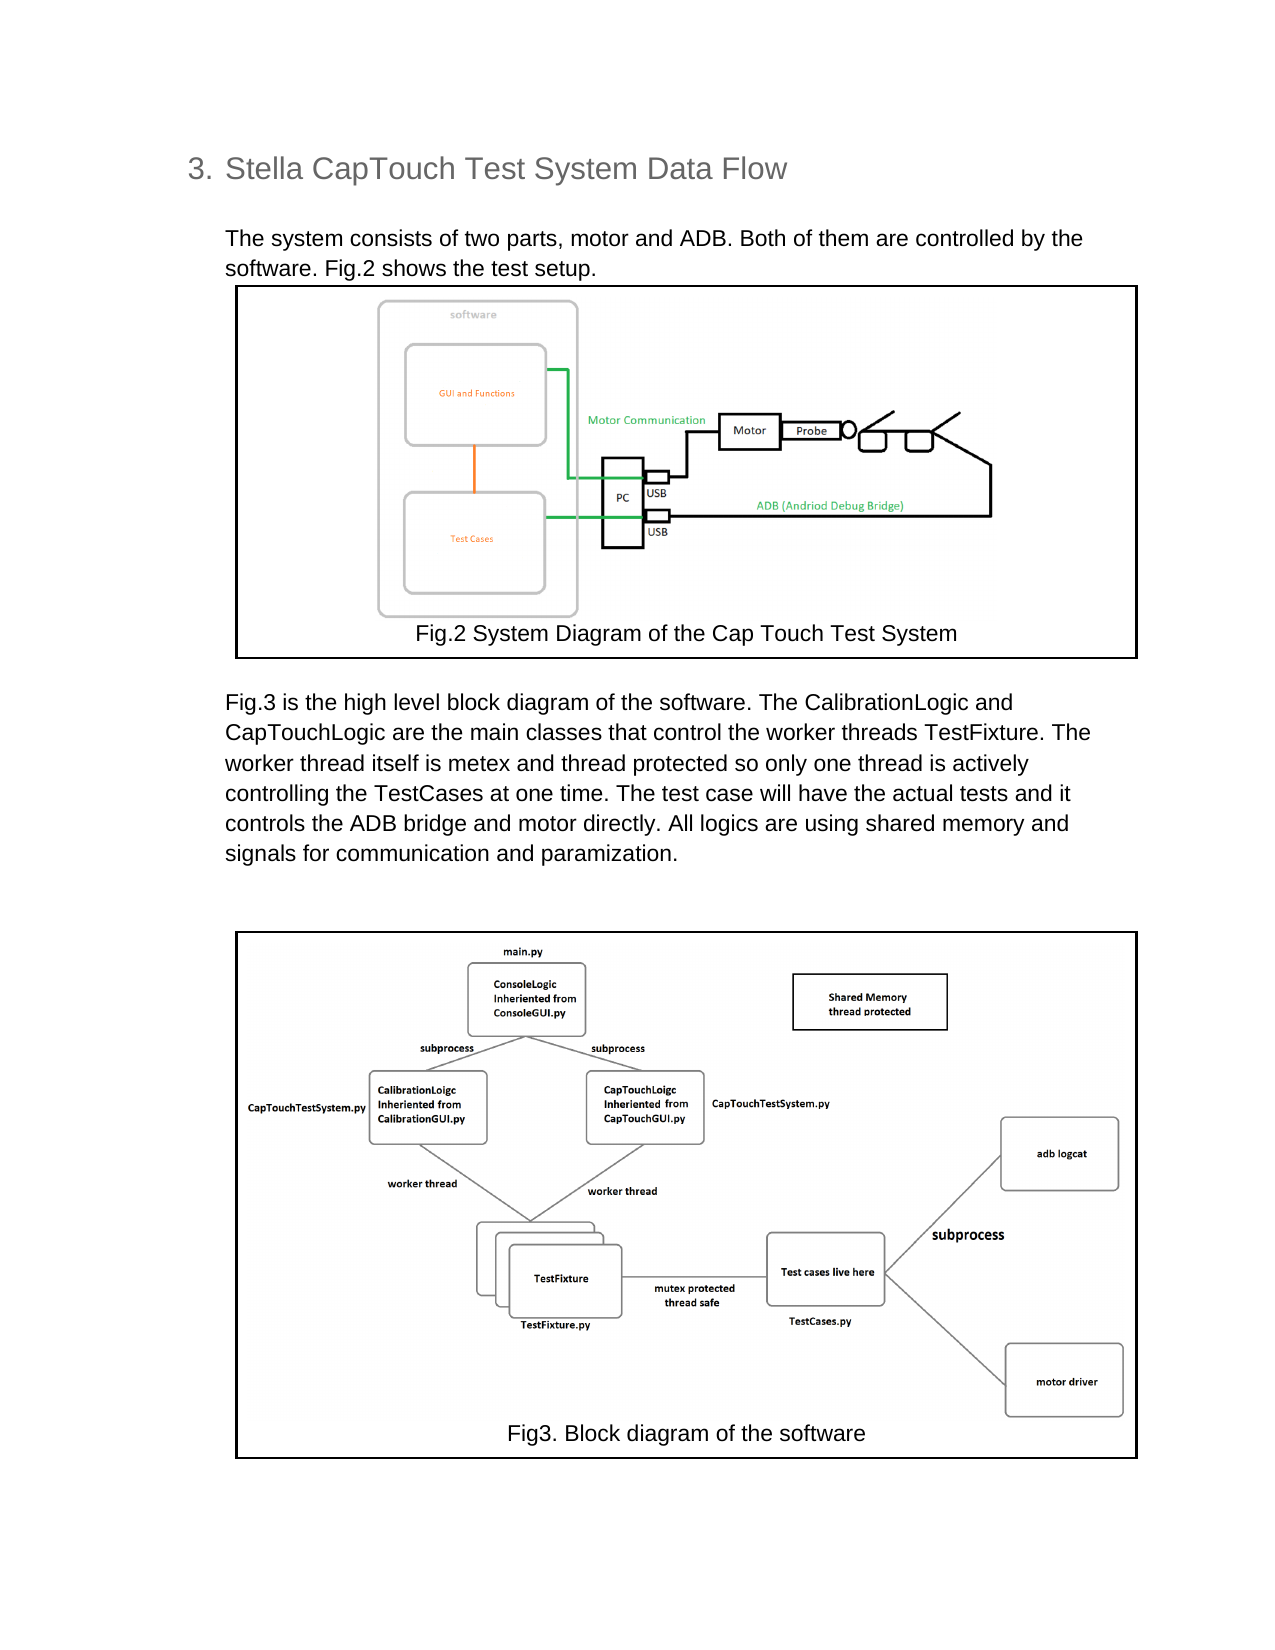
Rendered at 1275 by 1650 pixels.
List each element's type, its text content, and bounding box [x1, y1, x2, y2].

picture [247, 943, 1126, 1421]
subtitle Stella CapTouch Test System Data Flow [187, 150, 1125, 186]
text The system consists of two parts, motor and ADB. Both of them are controlled by the software. Fig.2 shows the test setup. [225, 224, 1125, 281]
text Fig.3 is the high level block diagram of the software. The CalibrationLogic and CapTouchLogic are the main classes that control the worker threads TestFixture. The worker thread itself is metex and thread protected so only one thread is actively controlling the TestCases at one time. The test case will have the actual tests and it controls the ADB bridge and motor directly. All logics are using shared memory and signals for communication and paramization. [225, 689, 1125, 867]
table_header Fig3. Block diagram of the software [238, 933, 1135, 1457]
picture [375, 297, 998, 621]
table_header Fig.2 System Diagram of the Cap Touch Test System [238, 287, 1135, 657]
